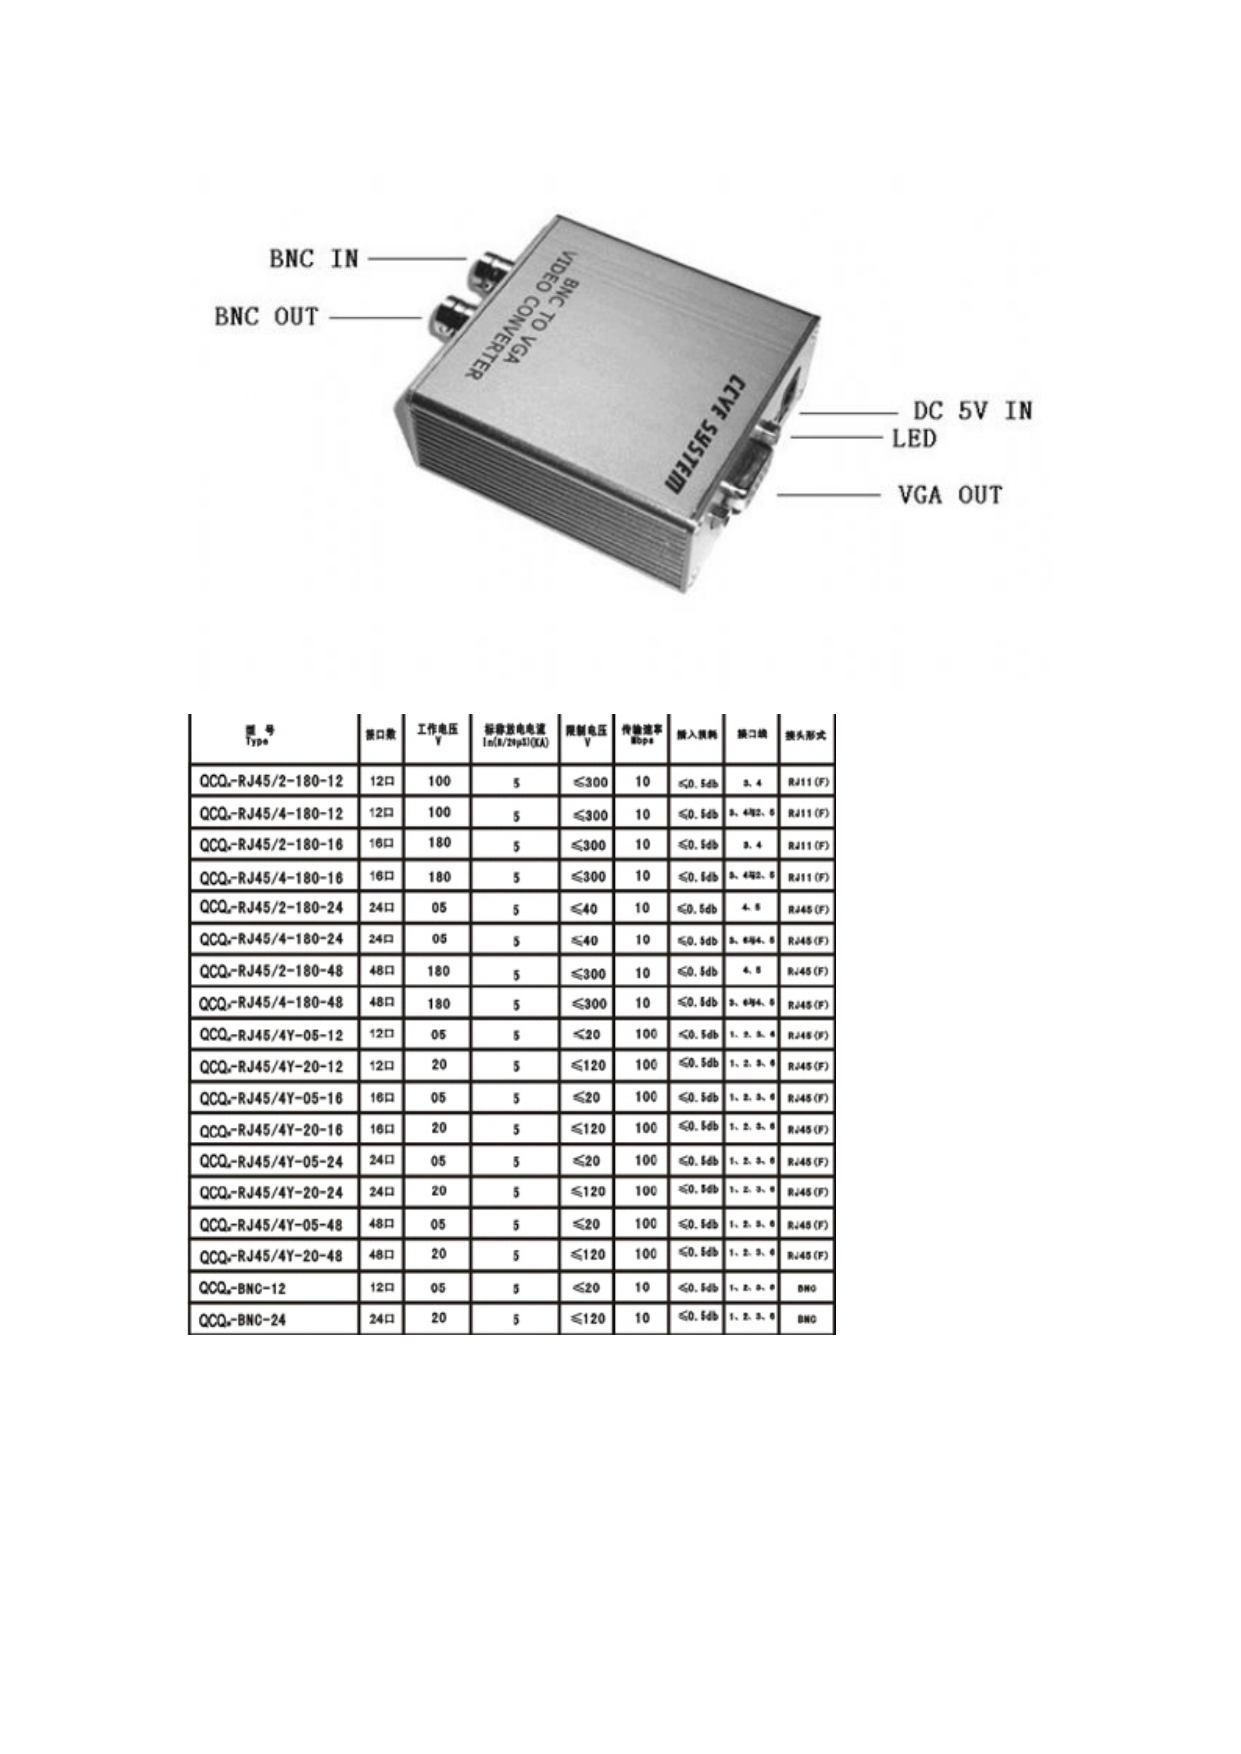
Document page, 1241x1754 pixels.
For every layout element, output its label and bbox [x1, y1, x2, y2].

picture [187, 162, 1053, 692]
picture [187, 714, 836, 1335]
